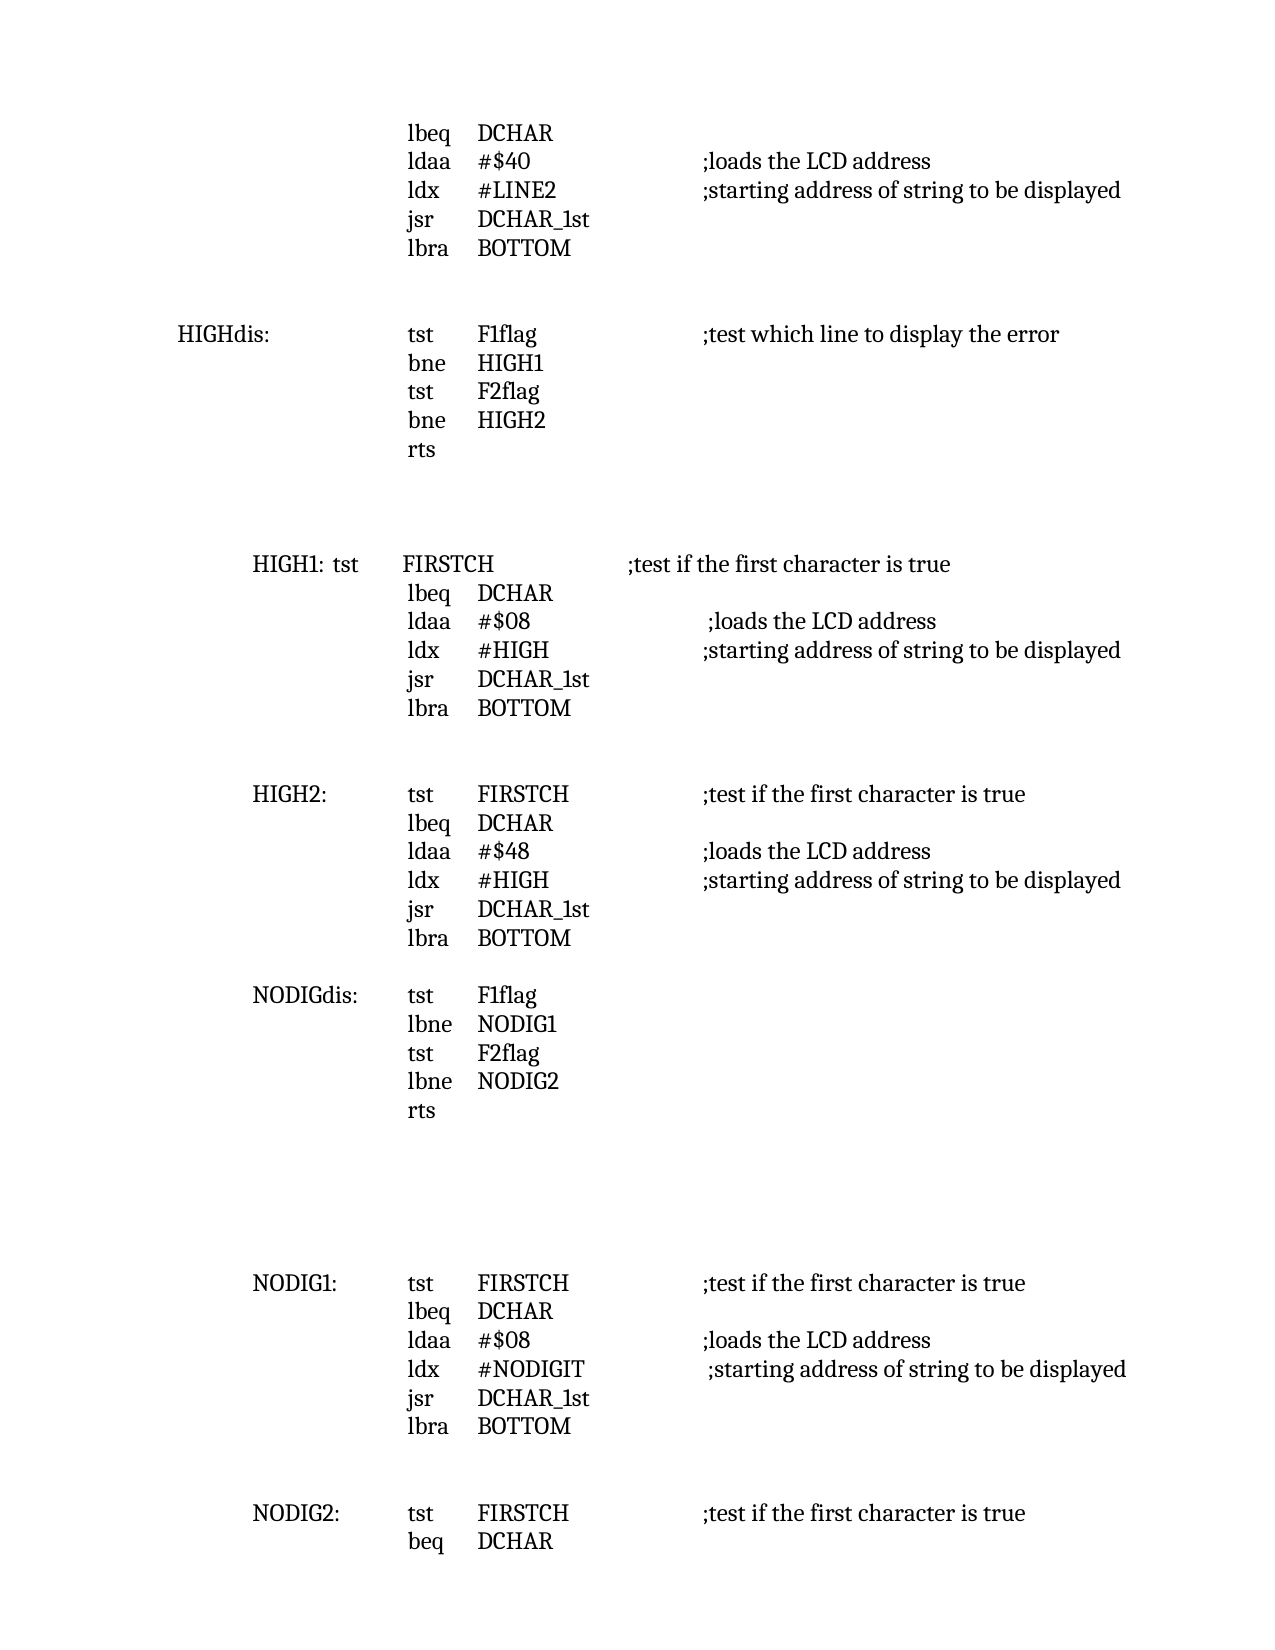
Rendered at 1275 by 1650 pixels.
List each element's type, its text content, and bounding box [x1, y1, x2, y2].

text jsr DCHAR_1st [177, 1383, 1216, 1412]
text lbeq DCHAR [177, 118, 1216, 147]
text ldaa #$48 ;loads the LCD address [177, 837, 1216, 866]
text NODIG1: tst FIRSTCH ;test if the first character is true [177, 1268, 1216, 1297]
text NODIGdis: tst F1flag [177, 981, 1216, 1010]
text lbra BOTTOM [177, 233, 1216, 262]
text ldx #LINE2 ;starting address of string to be displayed [177, 176, 1216, 205]
text NODIG2: tst FIRSTCH ;test if the first character is true [177, 1498, 1216, 1527]
text HIGH1: tst FIRSTCH ;test if the first character is true [177, 550, 1216, 578]
text HIGHdis: tst F1flag ;test which line to display the error [177, 320, 1216, 348]
text HIGH2: tst FIRSTCH ;test if the first character is true [177, 780, 1216, 808]
text ldaa #$08 ;loads the LCD address [177, 1326, 1216, 1355]
text jsr DCHAR_1st [177, 665, 1216, 693]
text lbne NODIG2 [177, 1067, 1216, 1096]
text tst F2flag [177, 377, 1216, 406]
text beq DCHAR [177, 1527, 1216, 1556]
text bne HIGH1 [177, 348, 1216, 377]
text tst F2flag [177, 1038, 1216, 1067]
text rts [177, 1096, 1216, 1125]
text rts [177, 435, 1216, 463]
text lbeq DCHAR [177, 578, 1216, 607]
text lbeq DCHAR [177, 808, 1216, 837]
text jsr DCHAR_1st [177, 895, 1216, 923]
text bne HIGH2 [177, 406, 1216, 435]
text lbne NODIG1 [177, 1010, 1216, 1038]
text lbeq DCHAR [177, 1297, 1216, 1326]
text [177, 1355, 1216, 1383]
text jsr DCHAR_1st [177, 205, 1216, 233]
text lbra BOTTOM [177, 923, 1216, 952]
text lbra BOTTOM [177, 1412, 1216, 1441]
text ldx #HIGH ;starting address of string to be displayed [177, 866, 1216, 895]
text ldaa #$40 ;loads the LCD address [177, 147, 1216, 176]
text lbra BOTTOM [177, 693, 1216, 722]
text ldx #HIGH ;starting address of string to be displayed [177, 636, 1216, 665]
text ldaa #$08 ;loads the LCD address [177, 607, 1216, 636]
